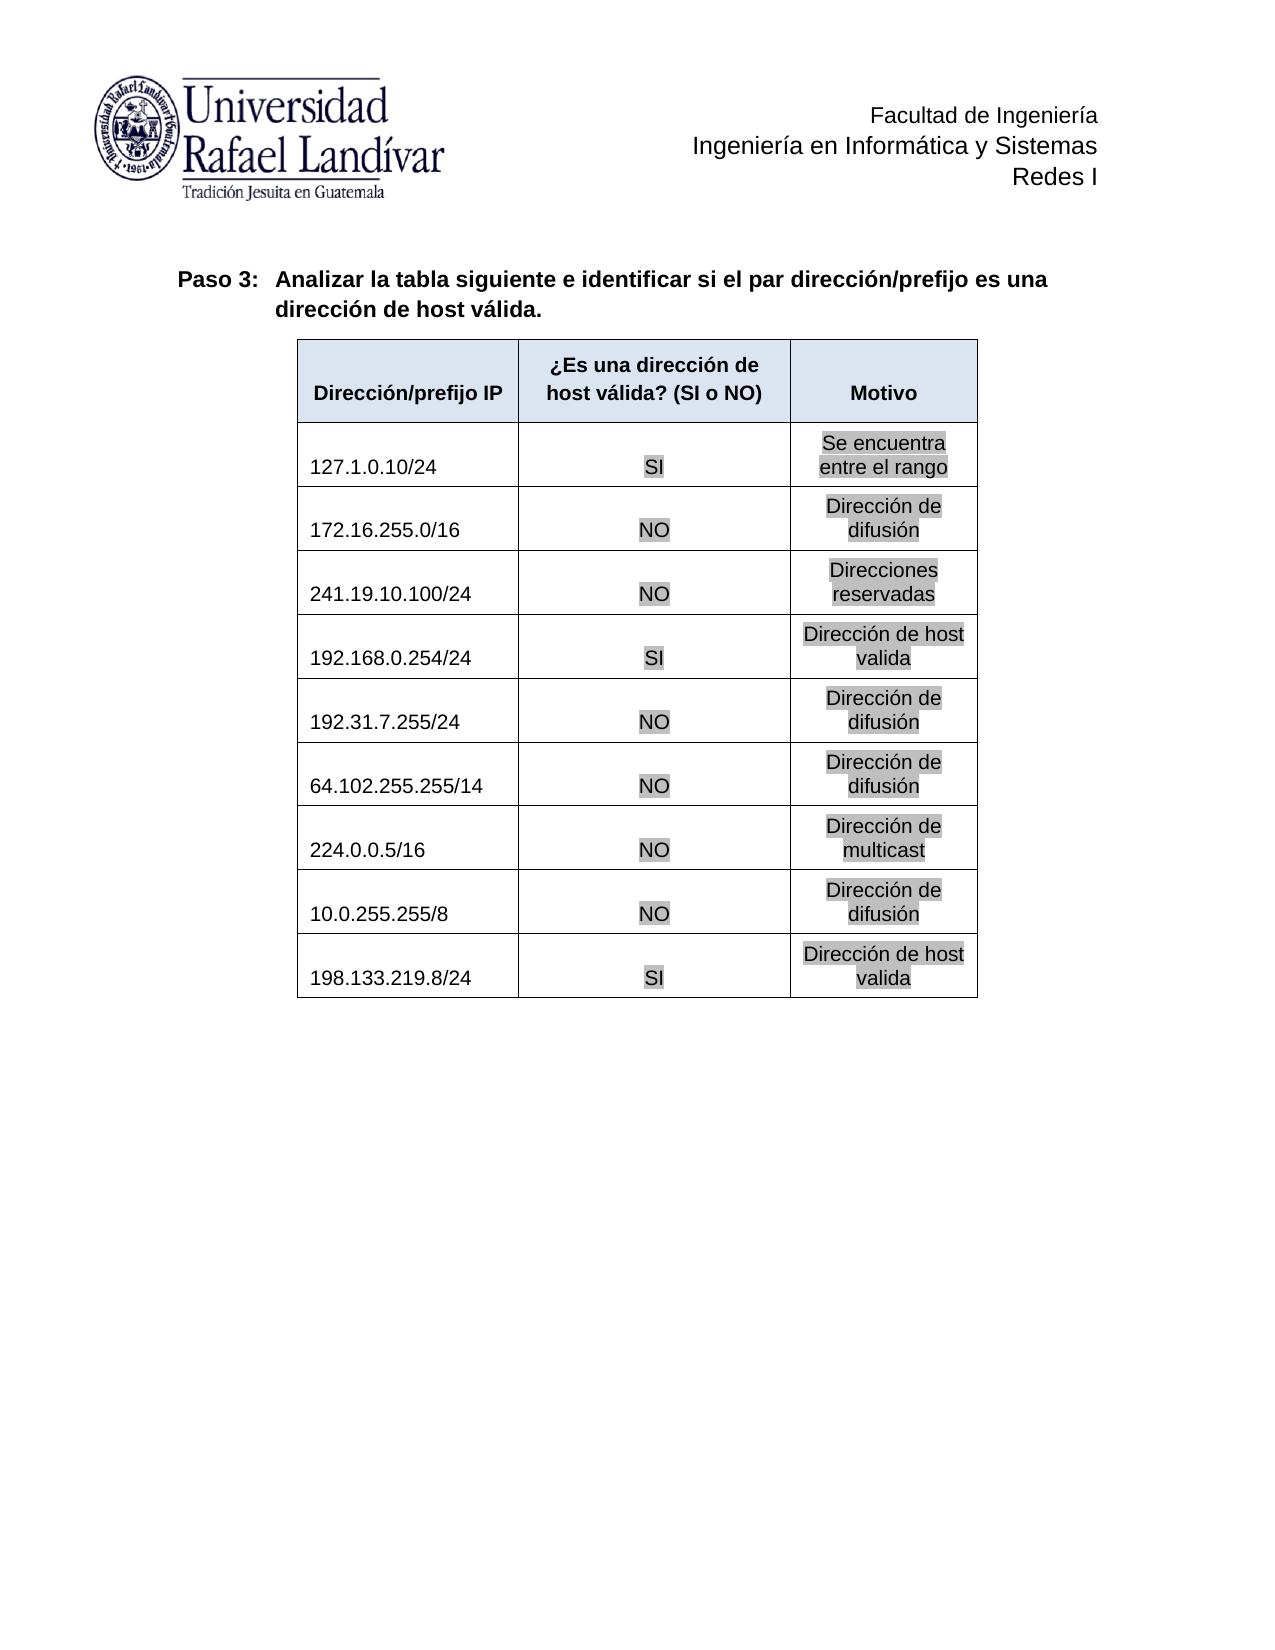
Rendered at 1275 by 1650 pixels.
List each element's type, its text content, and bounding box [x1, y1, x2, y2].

list Analizar la tabla siguiente e identificar si el par dirección/prefijo es una dirección de host válida. [177, 266, 1098, 322]
table_cell SI [519, 423, 790, 486]
table_cell 64.102.255.255/14 [298, 743, 518, 805]
table_cell NO [519, 551, 790, 614]
table_cell Dirección de difusión [791, 870, 977, 933]
table_cell 10.0.255.255/8 [298, 870, 518, 933]
table_cell 198.133.219.8/24 [298, 934, 518, 997]
table_cell 241.19.10.100/24 [298, 551, 518, 614]
table_cell SI [519, 934, 790, 997]
table_cell NO [519, 743, 790, 805]
table_cell Dirección de host valida [791, 934, 977, 997]
table_cell Dirección de host valida [791, 615, 977, 678]
picture [94, 75, 445, 201]
table_cell Dirección de difusión [791, 487, 977, 550]
table_cell 127.1.0.10/24 [298, 423, 518, 486]
table_cell Dirección de difusión [791, 679, 977, 742]
table_header ¿Es una dirección de host válida? (SI o NO) [519, 340, 790, 422]
table_cell NO [519, 679, 790, 742]
table_cell 192.168.0.254/24 [298, 615, 518, 678]
table_cell SI [519, 615, 790, 678]
table_cell Direcciones reservadas [791, 551, 977, 614]
table_header Motivo [791, 340, 977, 422]
table_header Dirección/prefijo IP [298, 340, 518, 422]
table_cell NO [519, 487, 790, 550]
table_cell 224.0.0.5/16 [298, 806, 518, 869]
table_cell 172.16.255.0/16 [298, 487, 518, 550]
table_cell Se encuentra entre el rango [791, 423, 977, 486]
table_cell NO [519, 870, 790, 933]
table_cell Dirección de multicast [791, 806, 977, 869]
table_cell NO [519, 806, 790, 869]
table_cell Dirección de difusión [791, 743, 977, 805]
table_cell 192.31.7.255/24 [298, 679, 518, 742]
